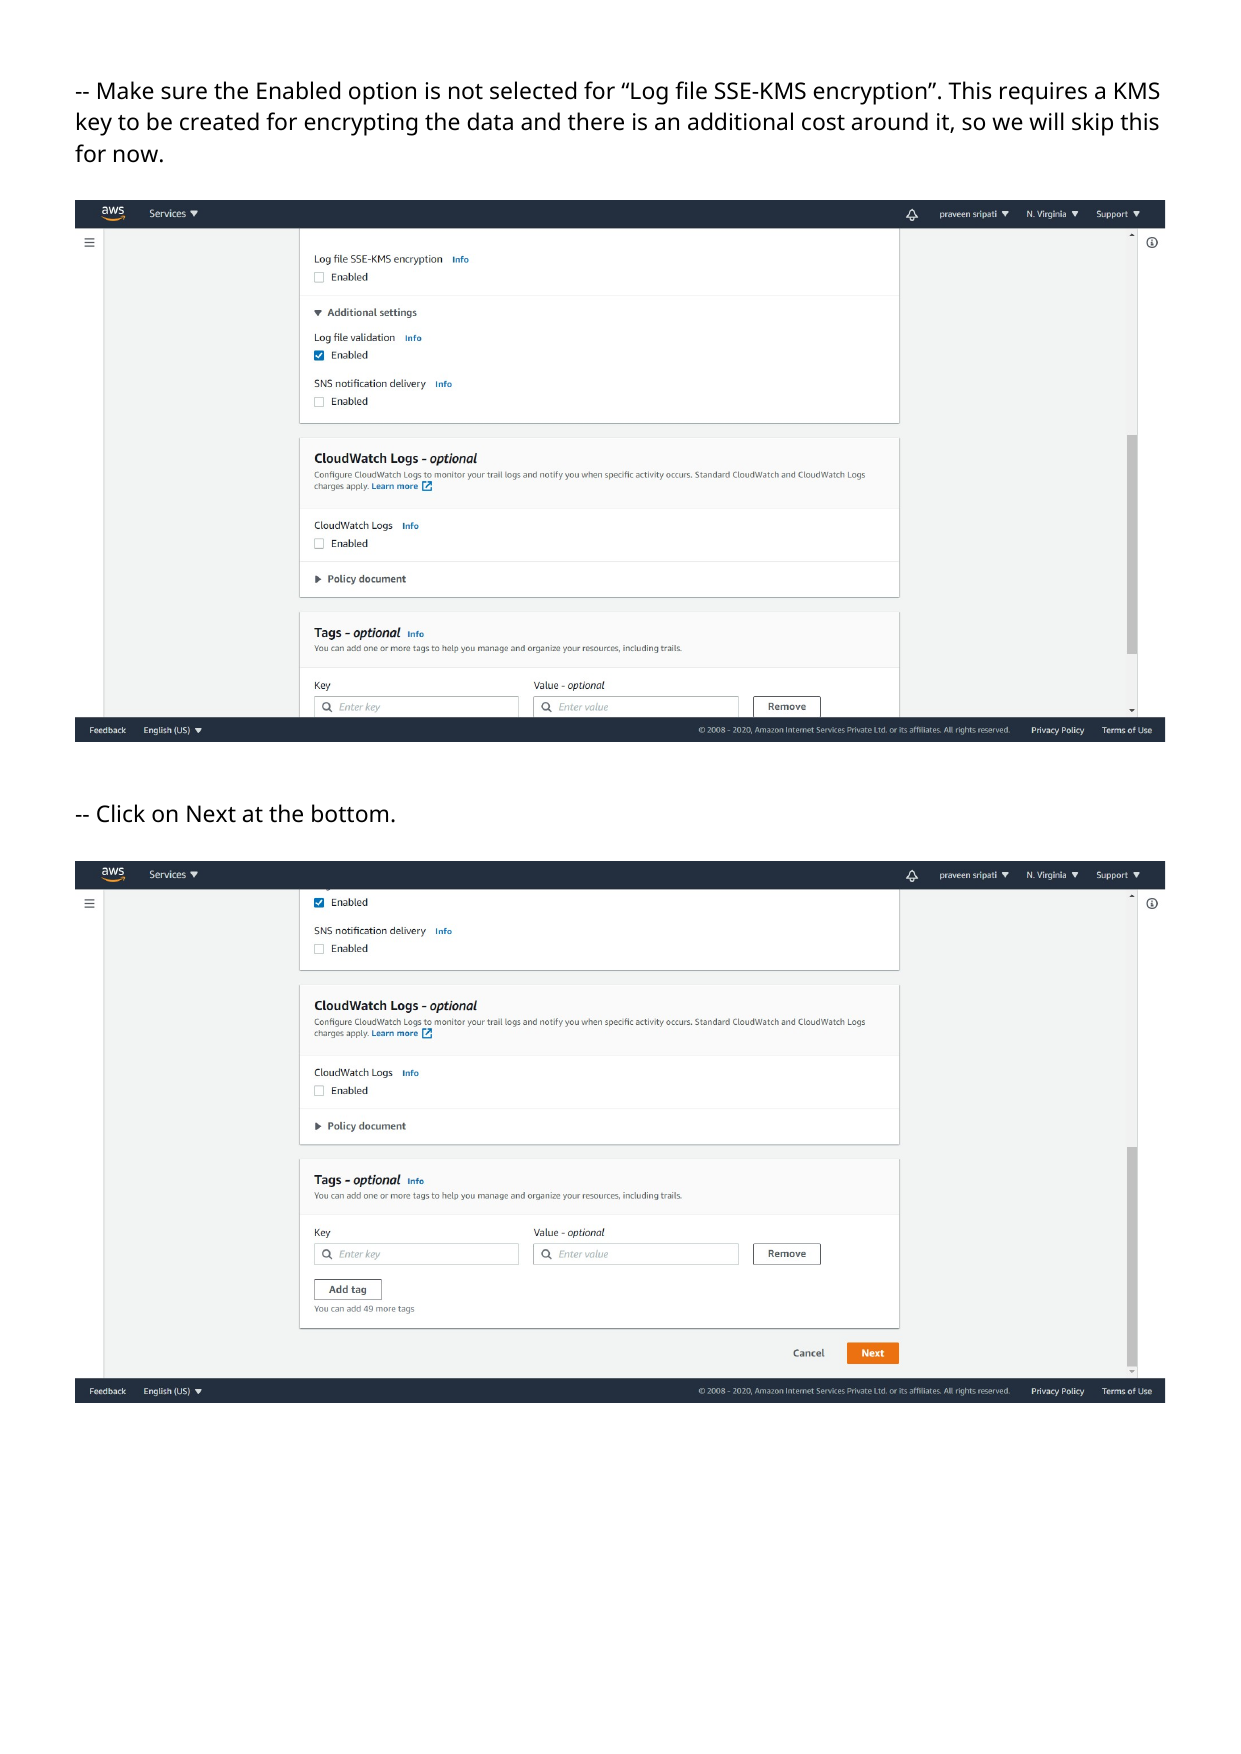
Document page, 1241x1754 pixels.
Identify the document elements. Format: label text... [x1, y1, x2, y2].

text -- Make sure the Enabled option is not selected for “Log file SSE-KMS encryption”. This requires a KMS key to be created for encrypting the data and there is an additional cost around it, so we will skip this for now. [75, 75, 1165, 169]
picture [75, 200, 1166, 742]
picture [75, 861, 1166, 1403]
text -- Click on Next at the bottom. [75, 798, 1165, 830]
